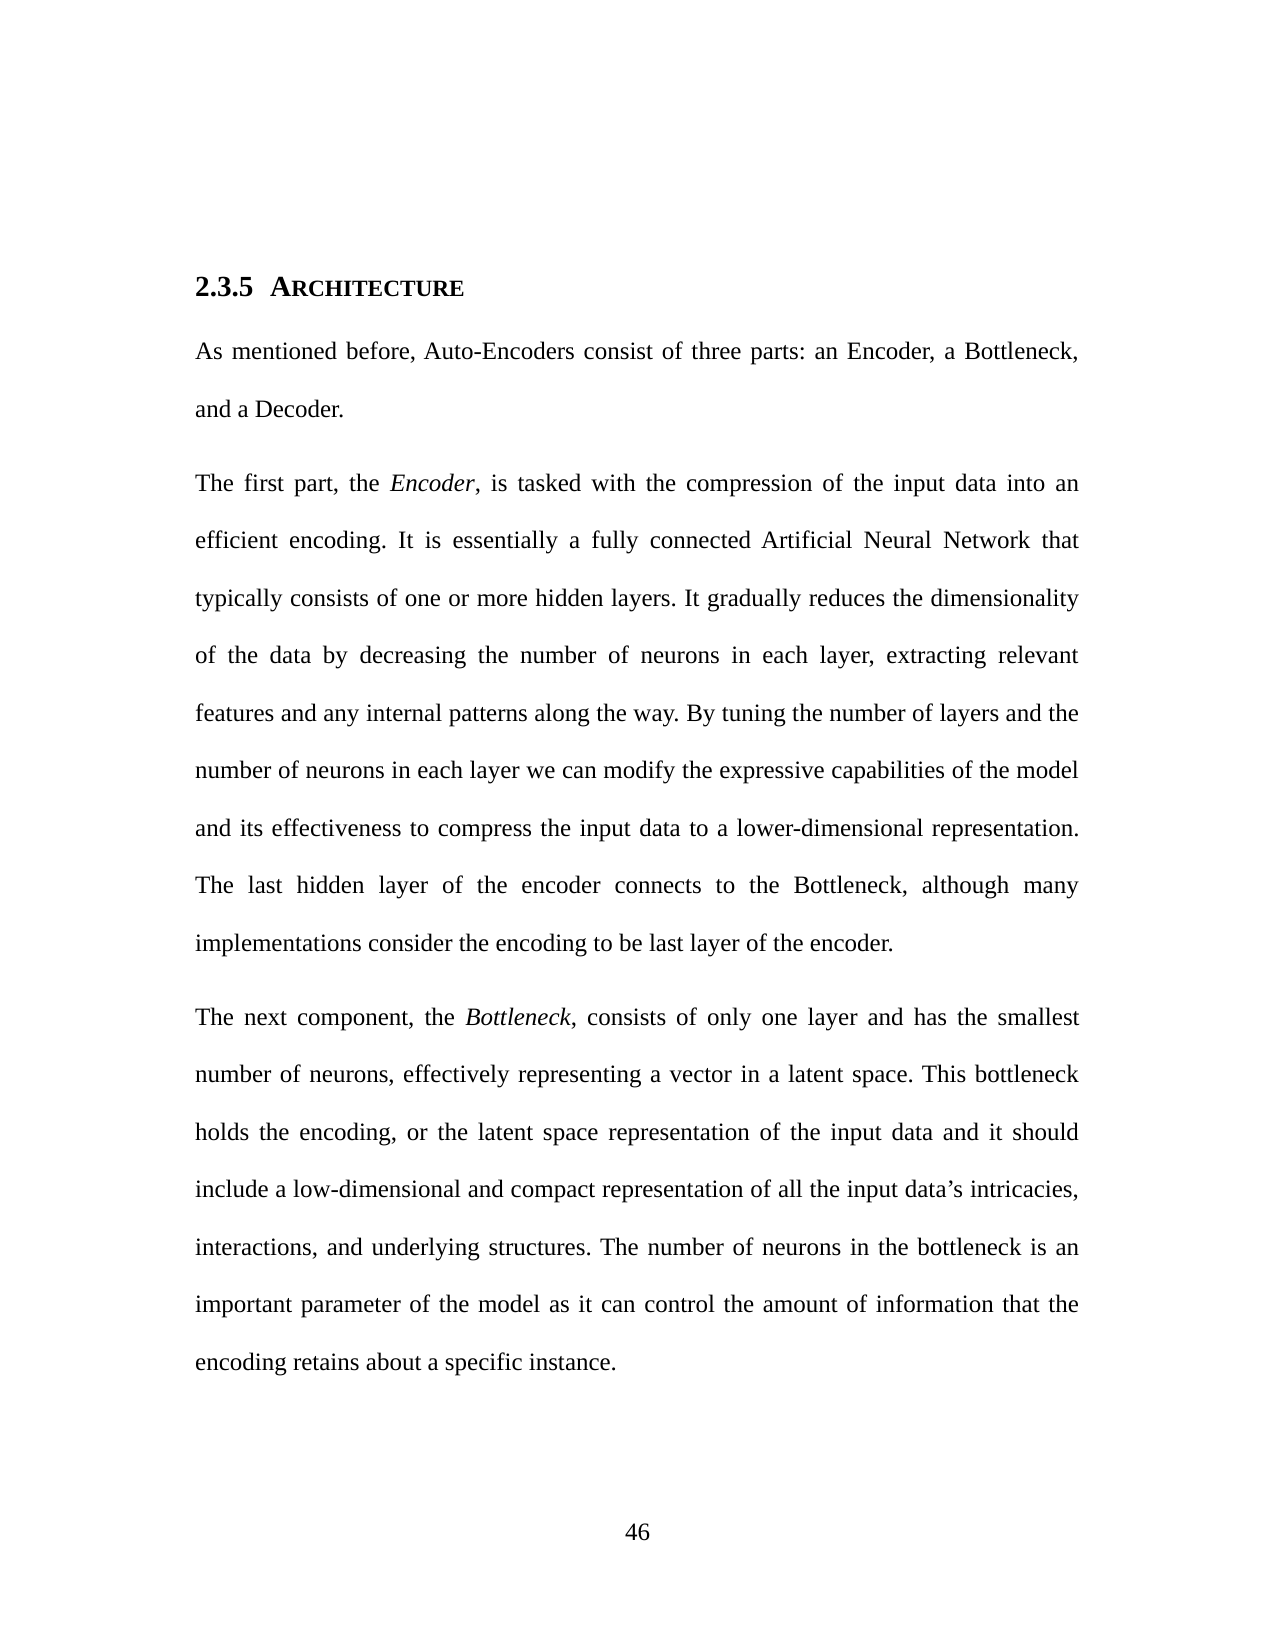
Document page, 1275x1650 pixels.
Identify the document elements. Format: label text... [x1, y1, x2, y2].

subtitle Architecture [195, 269, 1080, 303]
text The first part, the Encoder, is tasked with the compression of the input data into an efficient encoding. It is essentially a fully connected Artificial Neural Network that typically consists of one or more hidden layers. It gradually reduces the dimensionality of the data by decreasing the number of neurons in each layer, extracting relevant features and any internal patterns along the way. By tuning the number of layers and the number of neurons in each layer we can modify the expressive capabilities of the model and its effectiveness to compress the input data to a lower-dimensional representation. The last hidden layer of the encoder connects to the Bottleneck, although many implementations consider the encoding to be last layer of the encoder. [195, 468, 1080, 957]
text As mentioned before, Auto-Encoders consist of three parts: an Encoder, a Bottleneck, and a Decoder. [195, 336, 1080, 422]
text The next component, the Bottleneck, consists of only one layer and has the smallest number of neurons, effectively representing a vector in a latent space. This bottleneck holds the encoding, or the latent space representation of the input data and it should include a low-dimensional and compact representation of all the input data’s intricacies, interactions, and underlying structures. The number of neurons in the bottleneck is an important parameter of the model as it can control the amount of information that the encoding retains about a specific instance. [195, 1002, 1080, 1376]
